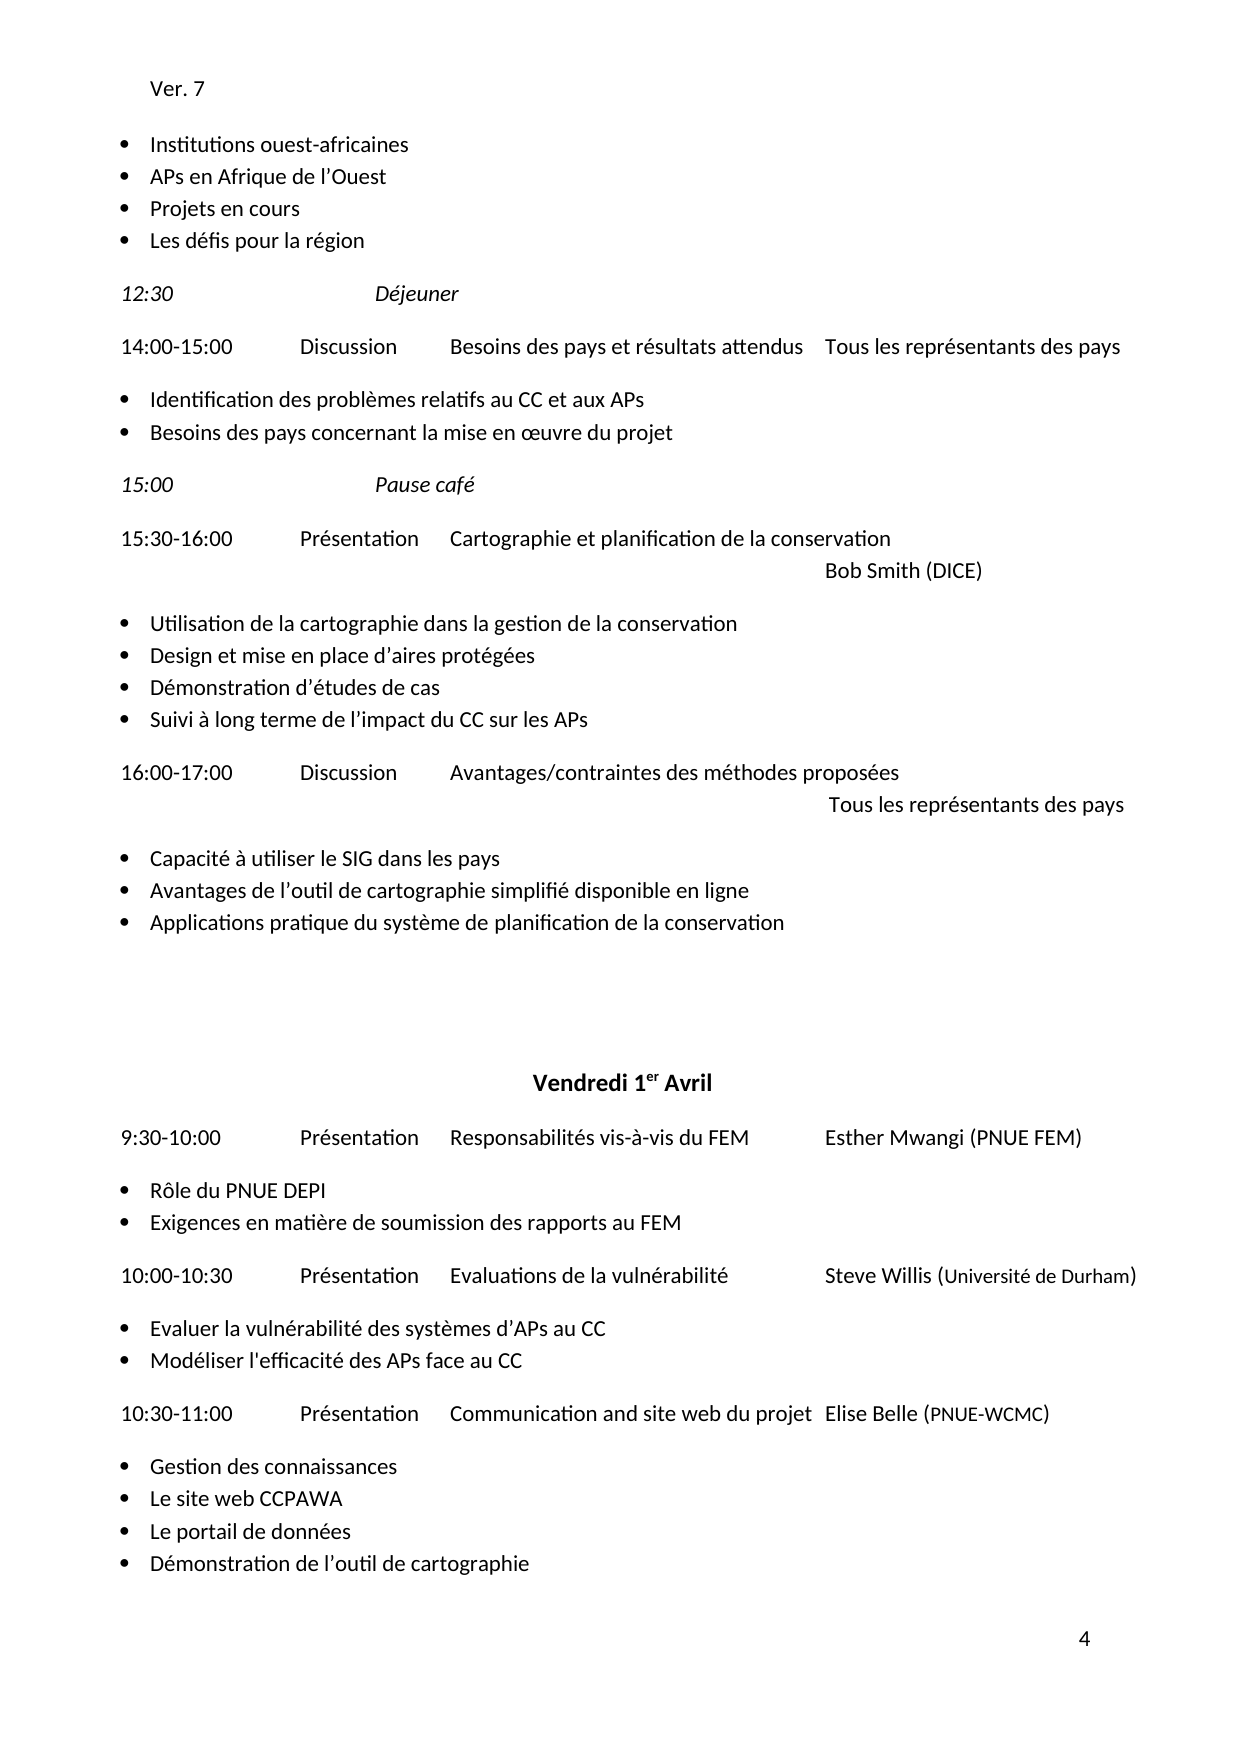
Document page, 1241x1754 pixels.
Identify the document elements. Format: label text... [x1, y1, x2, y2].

list Avantages de l’outil de cartographie simplifié disponible en ligne [120, 876, 1124, 904]
list Evaluer la vulnérabilité des systèmes d’APs au CC [120, 1314, 1124, 1342]
text Vendredi 1er Avril [120, 1067, 1124, 1098]
text 14:00-15:00 Discussion Besoins des pays et résultats attendus Tous les représentants des pays [120, 332, 1124, 360]
list Besoins des pays concernant la mise en œuvre du projet [120, 418, 1124, 446]
list Démonstration d’études de cas [120, 673, 1124, 701]
list Le site web CCPAWA [120, 1484, 1124, 1513]
list Capacité à utiliser le SIG dans les pays [120, 844, 1124, 872]
list Projets en cours [120, 194, 1124, 222]
list Démonstration de l’outil de cartographie [120, 1549, 1124, 1577]
text 10:00-10:30 Présentation Evaluations de la vulnérabilité Steve Willis (Université de Durham) [120, 1261, 1139, 1289]
text 9:30-10:00 Présentation Responsabilités vis-à-vis du FEM Esther Mwangi (PNUE FEM) [120, 1123, 1139, 1151]
list Exigences en matière de soumission des rapports au FEM [120, 1208, 1124, 1236]
list Design et mise en place d’aires protégées [120, 641, 1124, 669]
text 15:00 Pause café [120, 471, 1124, 499]
list Suivi à long terme de l’impact du CC sur les APs [120, 705, 1124, 733]
list Identification des problèmes relatifs au CC et aux APs [120, 385, 1124, 413]
list Applications pratique du système de planification de la conservation [120, 908, 1124, 936]
list Institutions ouest-africaines [120, 130, 1124, 158]
list APs en Afrique de l’Ouest [120, 162, 1124, 190]
text 12:30 Déjeuner [120, 279, 1124, 307]
list Rôle du PNUE DEPI [120, 1176, 1124, 1204]
list Les défis pour la région [120, 226, 1124, 254]
list Modéliser l'efficacité des APs face au CC [120, 1346, 1124, 1374]
text Tous les représentants des pays [120, 791, 1124, 819]
list Gestion des connaissances [120, 1452, 1124, 1480]
text Bob Smith (DICE) [720, 556, 1124, 584]
text 15:30-16:00 Présentation Cartographie et planification de la conservation [120, 524, 1124, 552]
text 16:00-17:00 Discussion Avantages/contraintes des méthodes proposées [120, 758, 1124, 786]
text 10:30-11:00 Présentation Communication and site web du projet Elise Belle (PNUE-WCMC) [120, 1399, 1124, 1427]
list Le portail de données [120, 1517, 1124, 1545]
list Utilisation de la cartographie dans la gestion de la conservation [120, 609, 1124, 637]
